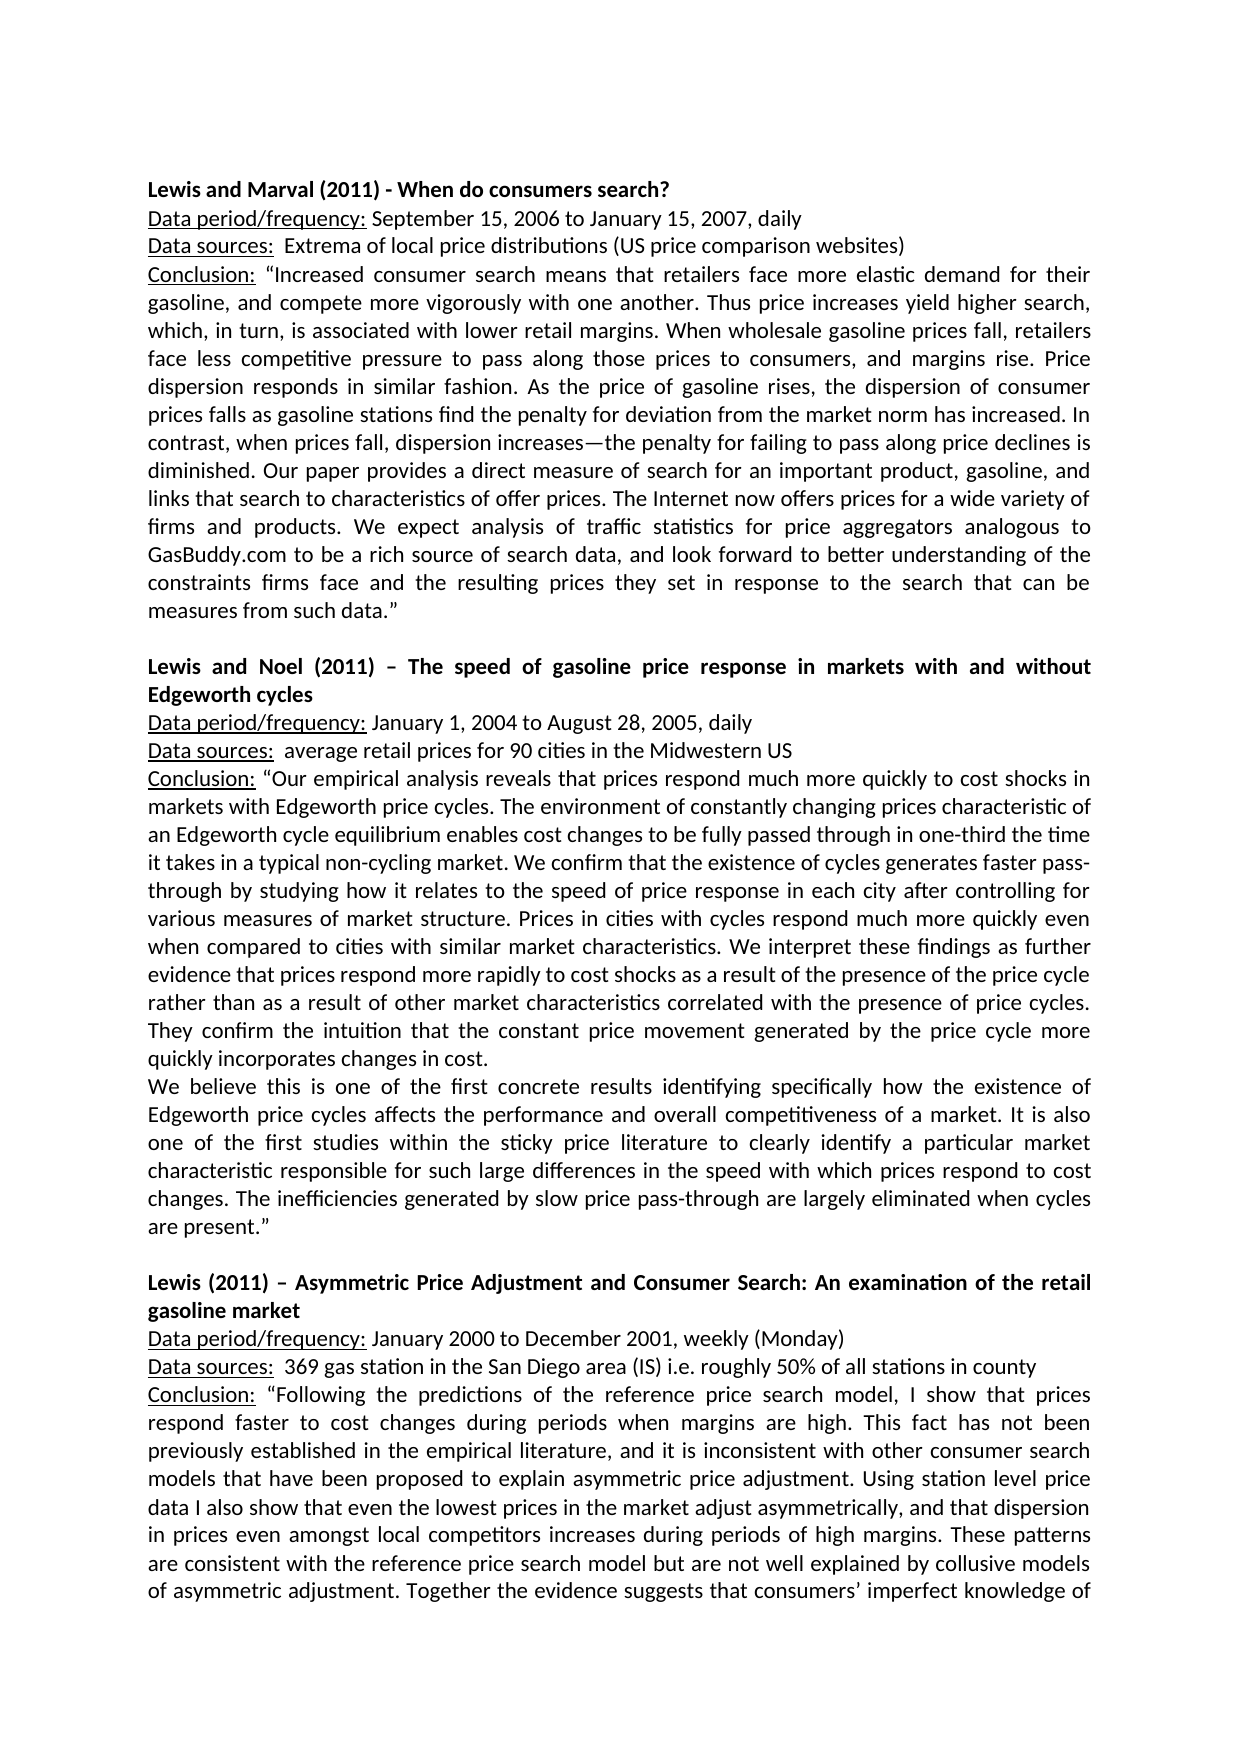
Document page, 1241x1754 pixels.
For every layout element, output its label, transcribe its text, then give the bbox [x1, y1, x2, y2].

text Lewis (2011) – Asymmetric Price Adjustment and Consumer Search: An examination of the retail gasoline market [148, 1268, 1093, 1324]
text Conclusion: “Our empirical analysis reveals that prices respond much more quickly to cost shocks in markets with Edgeworth price cycles. The environment of constantly changing prices characteristic of an Edgeworth cycle equilibrium enables cost changes to be fully passed through in one-third the time it takes in a typical non-cycling market. We confirm that the existence of cycles generates faster pass-through by studying how it relates to the speed of price response in each city after controlling for various measures of market structure. Prices in cities with cycles respond much more quickly even when compared to cities with similar market characteristics. We interpret these findings as further evidence that prices respond more rapidly to cost shocks as a result of the presence of the price cycle rather than as a result of other market characteristics correlated with the presence of price cycles. They confirm the intuition that the constant price movement generated by the price cycle more quickly incorporates changes in cost. [148, 764, 1093, 1072]
text Lewis and Noel (2011) – The speed of gasoline price response in markets with and without Edgeworth cycles [148, 652, 1093, 708]
text Data sources: Extrema of local price distributions (US price comparison websites) [148, 232, 1093, 260]
text Data period/frequency: September 15, 2006 to January 15, 2007, daily [148, 204, 1093, 232]
text Data sources: average retail prices for 90 cities in the Midwestern US [148, 736, 1093, 764]
text We believe this is one of the first concrete results identifying specifically how the existence of Edgeworth price cycles affects the performance and overall competitiveness of a market. It is also one of the first studies within the sticky price literature to clearly identify a particular market characteristic responsible for such large differences in the speed with which prices respond to cost changes. The inefficiencies generated by slow price pass-through are largely eliminated when cycles are present.” [148, 1072, 1093, 1240]
text Data sources: 369 gas station in the San Diego area (IS) i.e. roughly 50% of all stations in county [148, 1352, 1093, 1381]
text Data period/frequency: January 1, 2004 to August 28, 2005, daily [148, 708, 1093, 736]
text Lewis and Marval (2011) - When do consumers search? [148, 176, 1093, 204]
text Data period/frequency: January 2000 to December 2001, weekly (Monday) [148, 1324, 1093, 1352]
